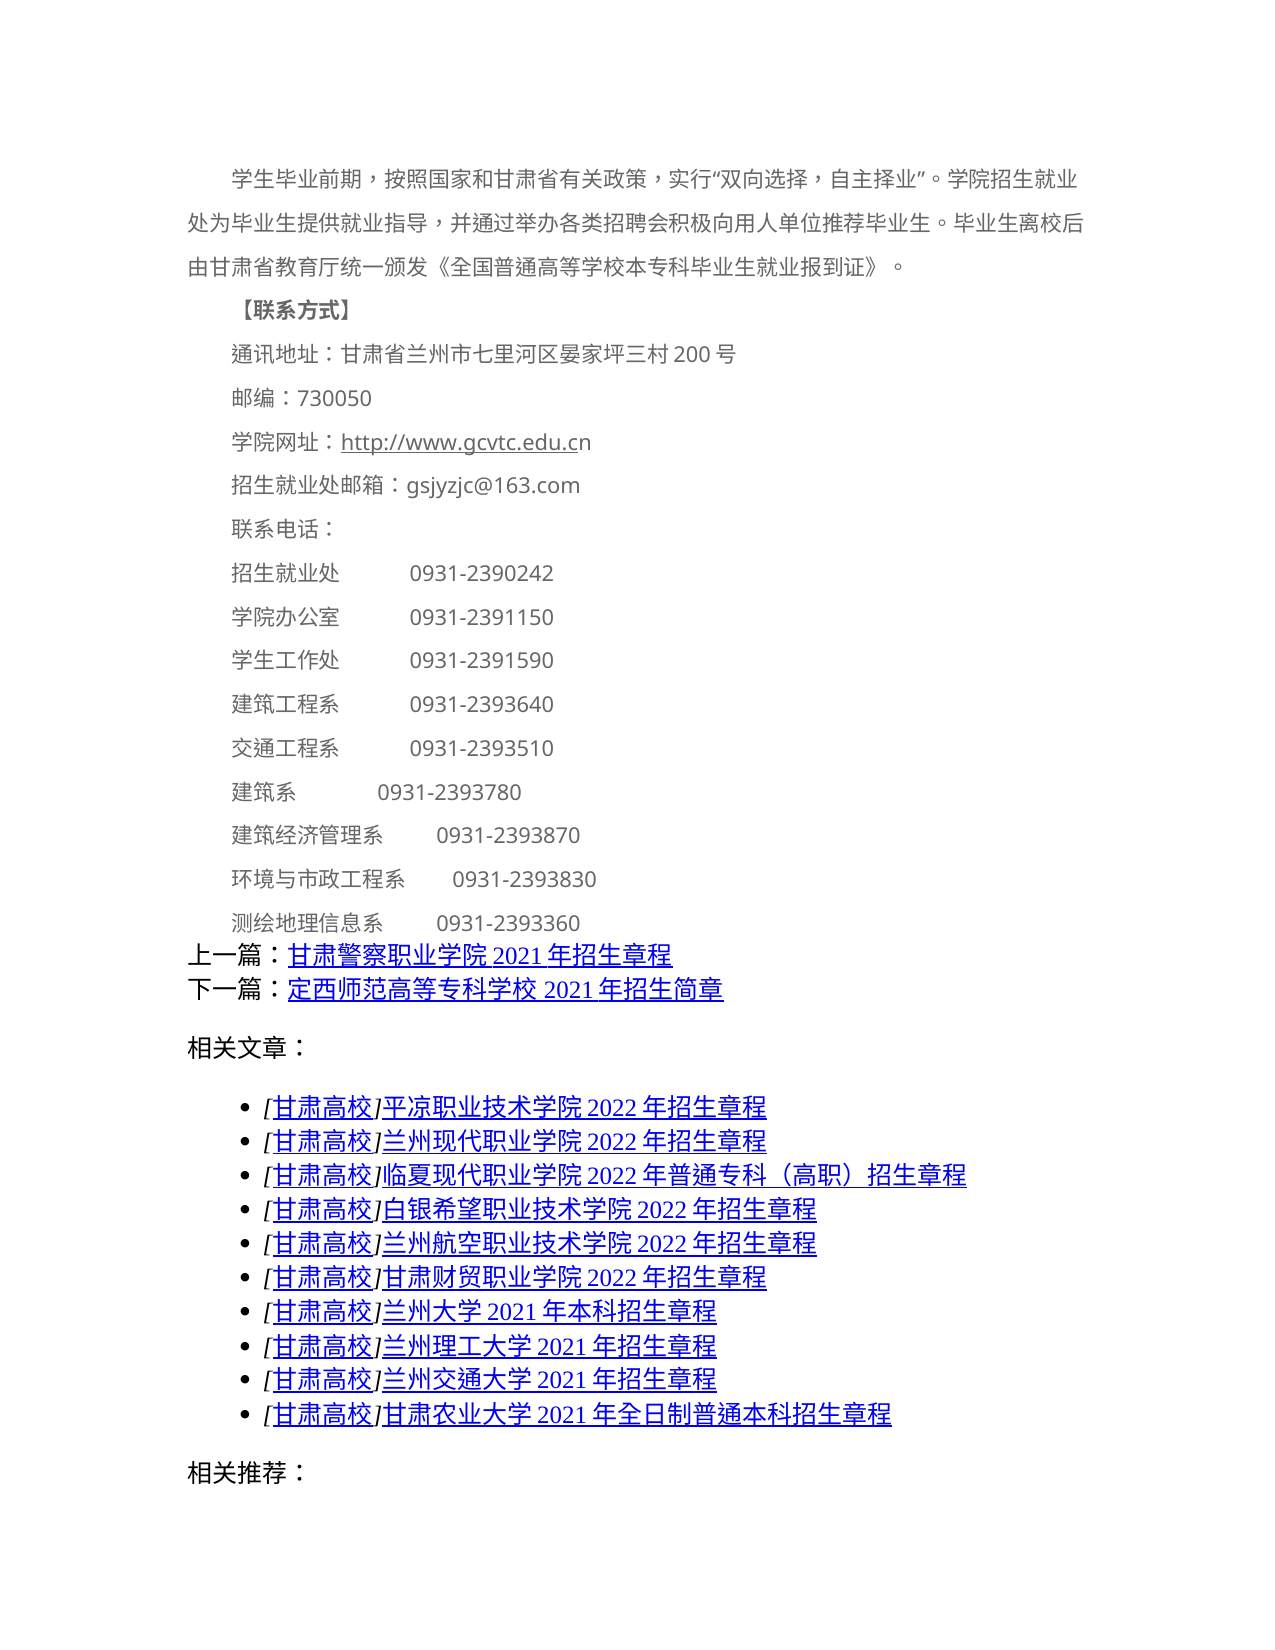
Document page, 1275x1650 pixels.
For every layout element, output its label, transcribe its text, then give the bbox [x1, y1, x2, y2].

text 招生就业处邮箱：gsjyzjc@163.com [187, 456, 1087, 500]
text 环境与市政工程系 0931-2393830 [187, 850, 1087, 894]
list [甘肃高校]兰州理工大学2021年招生章程 [241, 1328, 1087, 1362]
list [甘肃高校]甘肃农业大学2021年全日制普通本科招生章程 [241, 1396, 1087, 1430]
text 邮编：730050 [187, 369, 1087, 412]
text 学生工作处 0931-2391590 [187, 631, 1087, 675]
text 交通工程系 0931-2393510 [187, 719, 1087, 762]
text 相关文章： [187, 1031, 1087, 1065]
list [甘肃高校]兰州大学2021年本科招生章程 [241, 1294, 1087, 1328]
text 通讯地址：甘肃省兰州市七里河区晏家坪三村200号 [187, 325, 1087, 369]
list [甘肃高校]甘肃财贸职业学院2022年招生章程 [241, 1260, 1087, 1294]
text 学院办公室 0931-2391150 [187, 587, 1087, 631]
list [甘肃高校]平凉职业技术学院2022年招生章程 [241, 1090, 1087, 1124]
text 联系电话： [187, 500, 1087, 544]
list [甘肃高校]兰州交通大学2021年招生章程 [241, 1362, 1087, 1396]
text 建筑系 0931-2393780 [187, 762, 1087, 806]
text 测绘地理信息系 0931-2393360 [187, 894, 1087, 937]
list [甘肃高校]兰州现代职业学院2022年招生章程 [241, 1124, 1087, 1158]
text 学生毕业前期，按照国家和甘肃省有关政策，实行“双向选择，自主择业”。学院招生就业处为毕业生提供就业指导，并通过举办各类招聘会积极向用人单位推荐毕业生。毕业生离校后由甘肃省教育厅统一颁发《全国普通高等学校本专科毕业生就业报到证》。 [187, 150, 1087, 281]
list [甘肃高校]白银希望职业技术学院2022年招生章程 [241, 1192, 1087, 1226]
text 【联系方式】 [187, 281, 1087, 325]
text 招生就业处 0931-2390242 [187, 544, 1087, 587]
list [甘肃高校]临夏现代职业学院2022年普通专科（高职）招生章程 [241, 1158, 1087, 1192]
text 相关推荐： [187, 1455, 1087, 1489]
text 学院网址：http://www.gcvtc.edu.cn [187, 412, 1087, 456]
text 建筑工程系 0931-2393640 [187, 675, 1087, 719]
list [甘肃高校]兰州航空职业技术学院2022年招生章程 [241, 1226, 1087, 1260]
text 上一篇：甘肃警察职业学院2021年招生章程 下一篇：定西师范高等专科学校 2021年招生简章 [187, 937, 1087, 1006]
text 建筑经济管理系 0931-2393870 [187, 806, 1087, 850]
